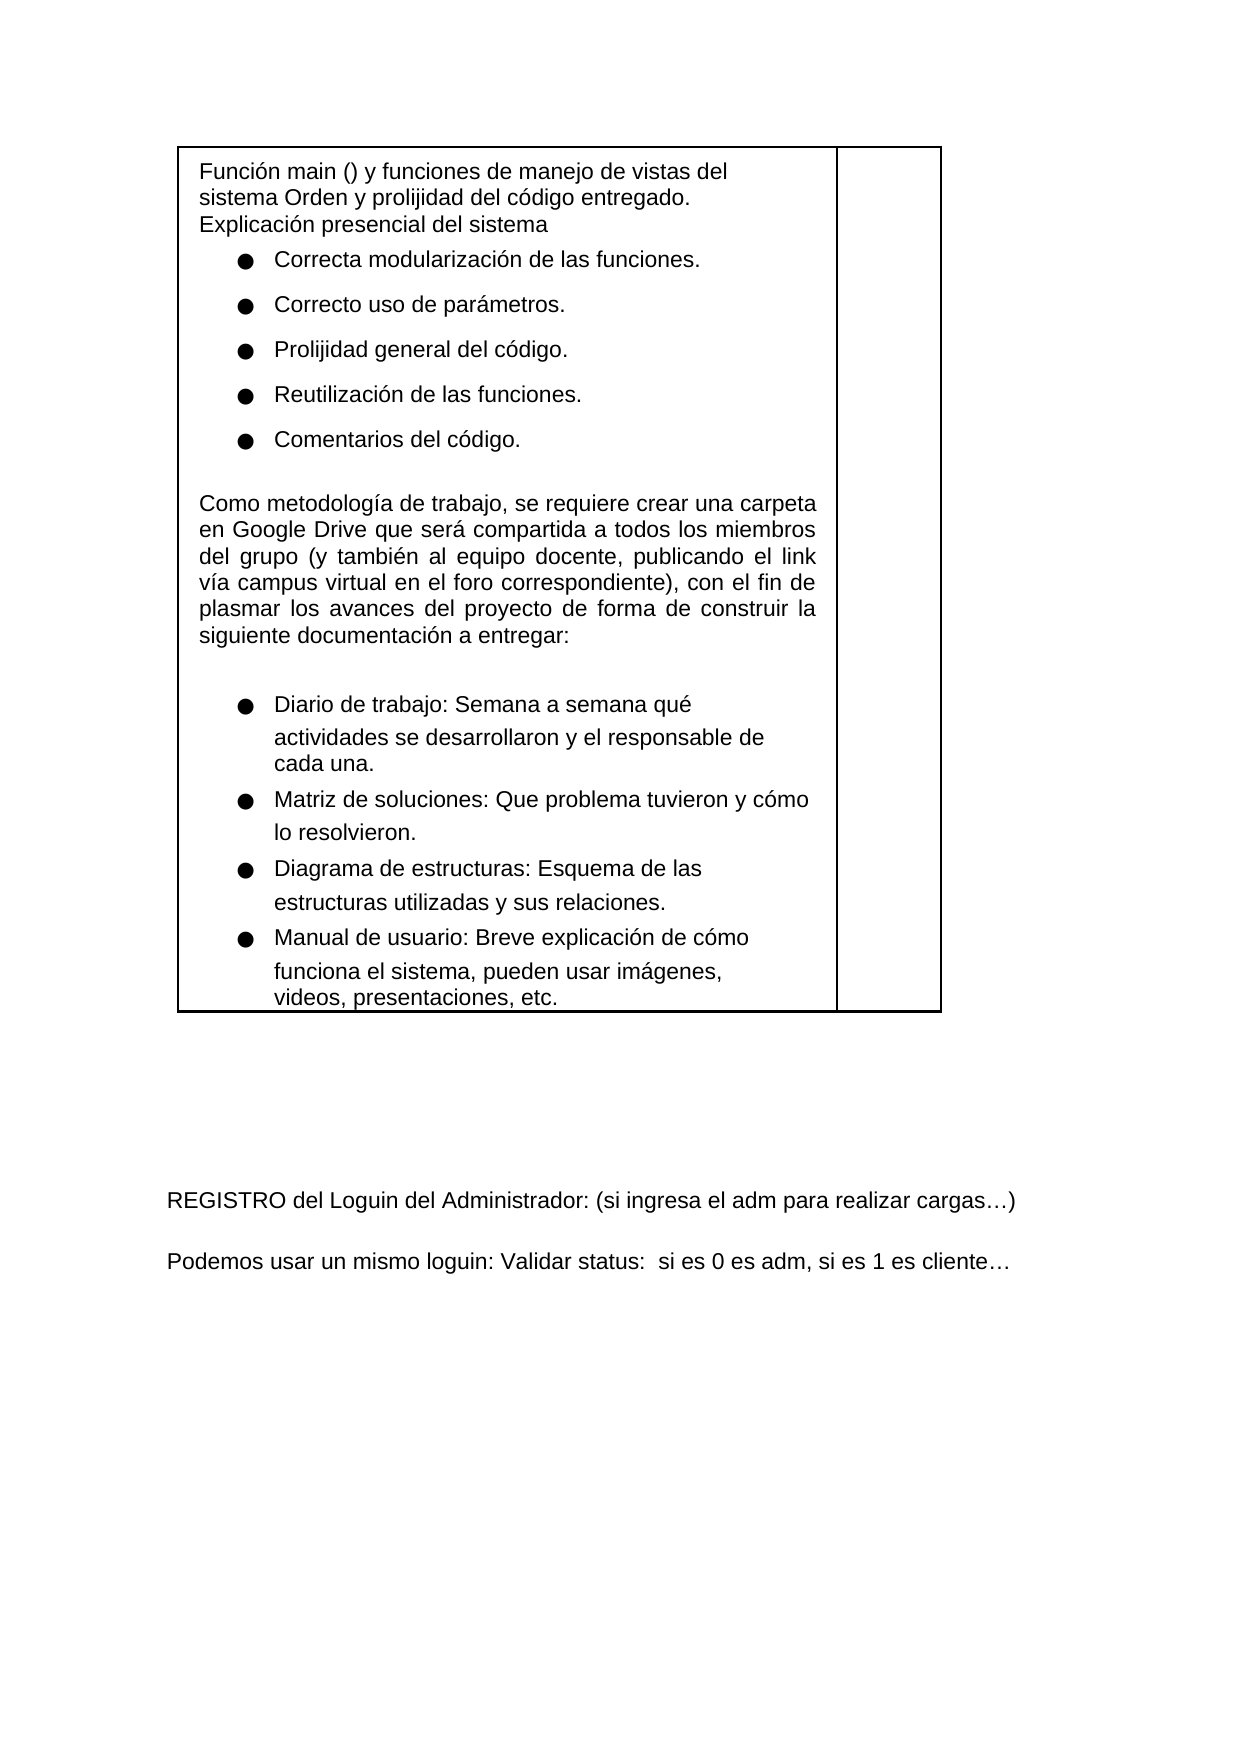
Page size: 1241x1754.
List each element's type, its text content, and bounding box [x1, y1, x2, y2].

table_header [838, 148, 940, 1010]
text REGISTRO del Loguin del Administrador: (si ingresa el adm para realizar cargas…) [167, 1187, 1073, 1214]
table_header Función main () y funciones de manejo de vistas del sistema Orden y prolijidad del código entregado. Explicación presencial del sistema Correcta modularización de las funciones. Correcto uso de parámetros. Prolijidad general del código. Reutilización de las funciones. Comentarios del código. Como metodología de trabajo, se requiere crear una carpeta en Google Drive que será compartida a todos los miembros del grupo (y también al equipo docente, publicando el link vía campus virtual en el foro correspondiente), con el fin de plasmar los avances del proyecto de forma de construir la siguiente documentación a entregar: Diario de trabajo: Semana a semana qué actividades se desarrollaron y el responsable de cada una. Matriz de soluciones: Que problema tuvieron y cómo lo resolvieron. Diagrama de estructuras: Esquema de las estructuras utilizadas y sus relaciones. Manual de usuario: Breve explicación de cómo funciona el sistema, pueden usar imágenes, videos, presentaciones, etc. [179, 148, 836, 1010]
text Podemos usar un mismo loguin: Validar status: si es 0 es adm, si es 1 es cliente… [167, 1248, 1073, 1274]
